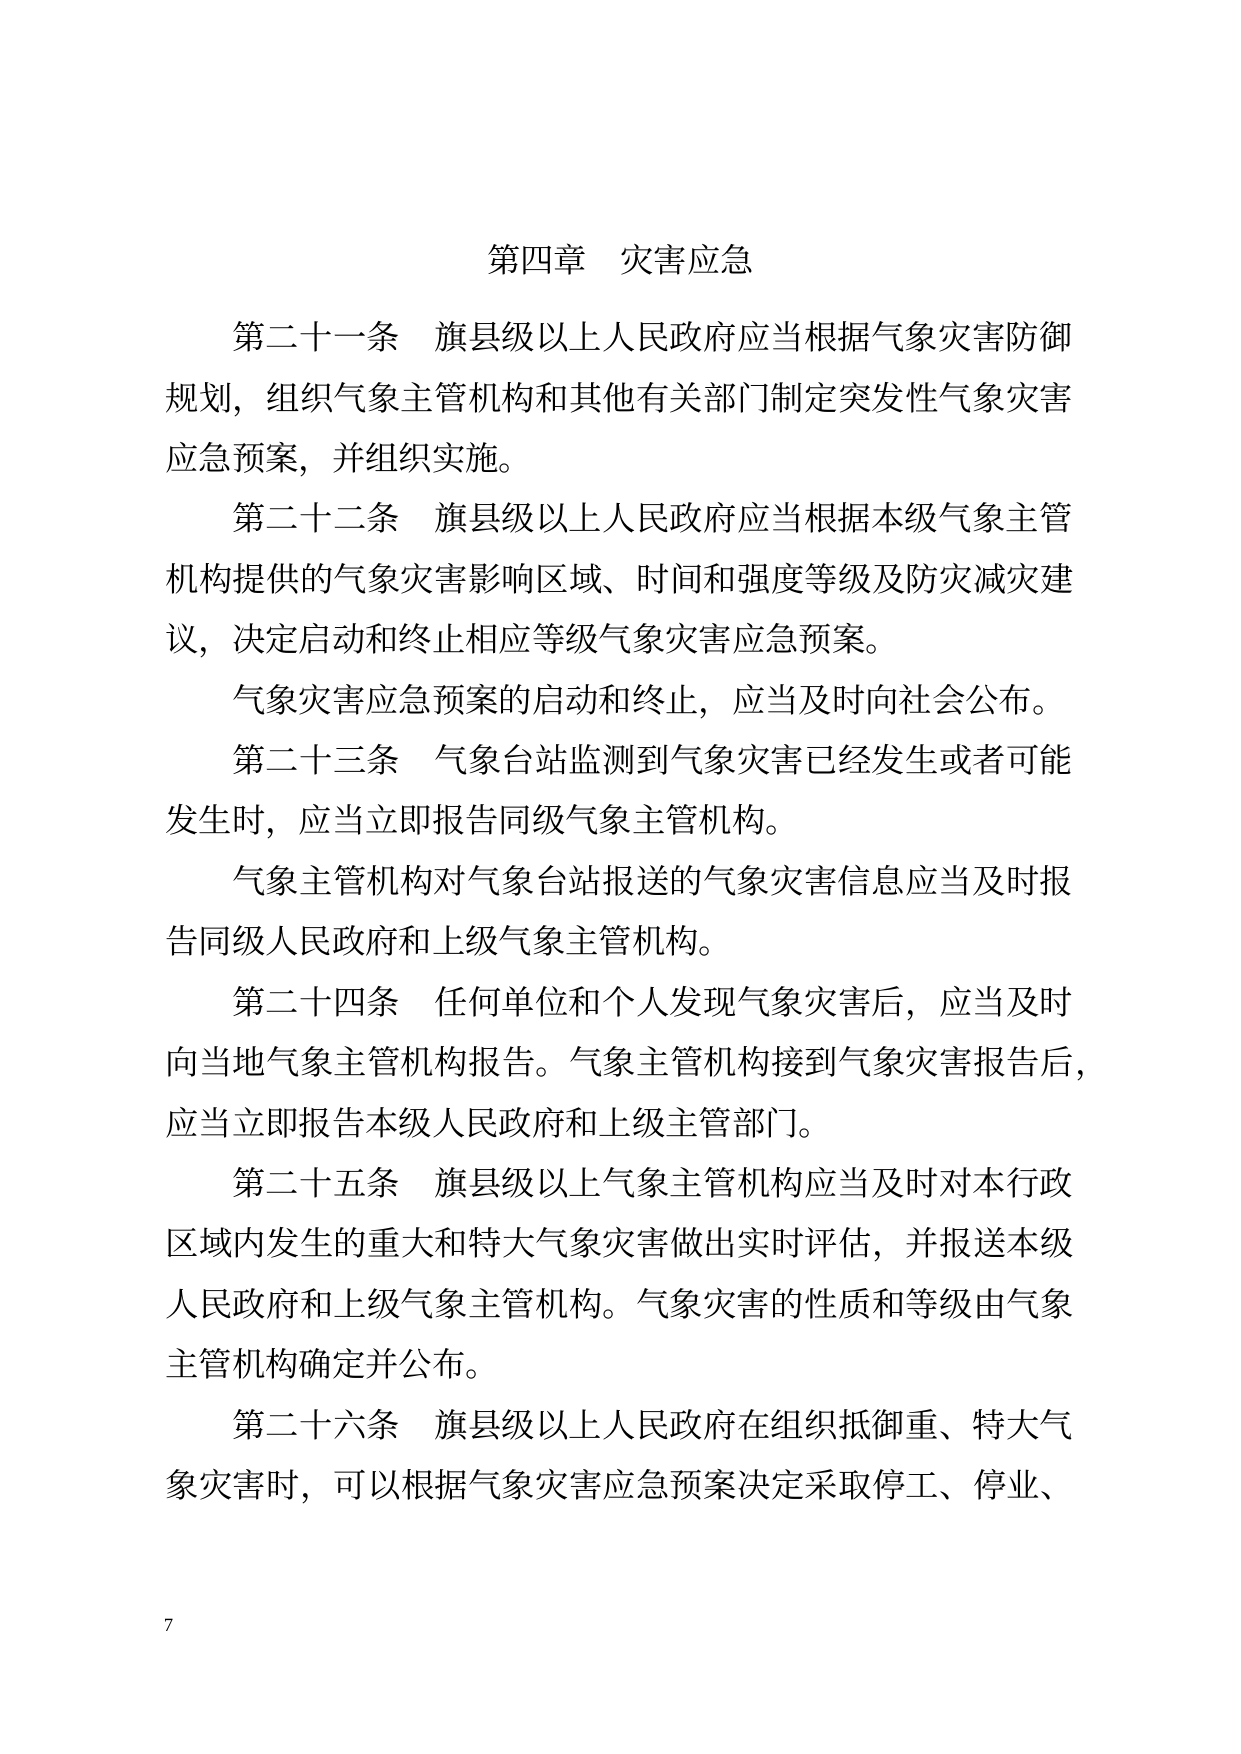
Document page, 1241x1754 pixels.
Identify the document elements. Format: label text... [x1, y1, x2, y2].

text 气象主管机构对气象台站报送的气象灾害信息应当及时报告同级人民政府和上级气象主管机构。 [165, 845, 1075, 966]
text 气象灾害应急预案的启动和终止，应当及时向社会公布。 [165, 664, 1075, 724]
text 第二十五条 旗县级以上气象主管机构应当及时对本行政区域内发生的重大和特大气象灾害做出实时评估，并报送本级人民政府和上级气象主管机构。气象灾害的性质和等级由气象主管机构确定并公布。 [165, 1147, 1075, 1389]
text 第四章 灾害应急 [165, 224, 1075, 285]
text 第二十三条 气象台站监测到气象灾害已经发生或者可能发生时，应当立即报告同级气象主管机构。 [165, 724, 1075, 845]
text 第二十一条 旗县级以上人民政府应当根据气象灾害防御规划，组织气象主管机构和其他有关部门制定突发性气象灾害应急预案，并组织实施。 [165, 301, 1075, 482]
text 第二十四条 任何单位和个人发现气象灾害后，应当及时向当地气象主管机构报告。气象主管机构接到气象灾害报告后，应当立即报告本级人民政府和上级主管部门。 [165, 966, 1075, 1147]
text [165, 1389, 1075, 1509]
text 第二十二条 旗县级以上人民政府应当根据本级气象主管机构提供的气象灾害影响区域、时间和强度等级及防灾减灾建议，决定启动和终止相应等级气象灾害应急预案。 [165, 482, 1075, 664]
